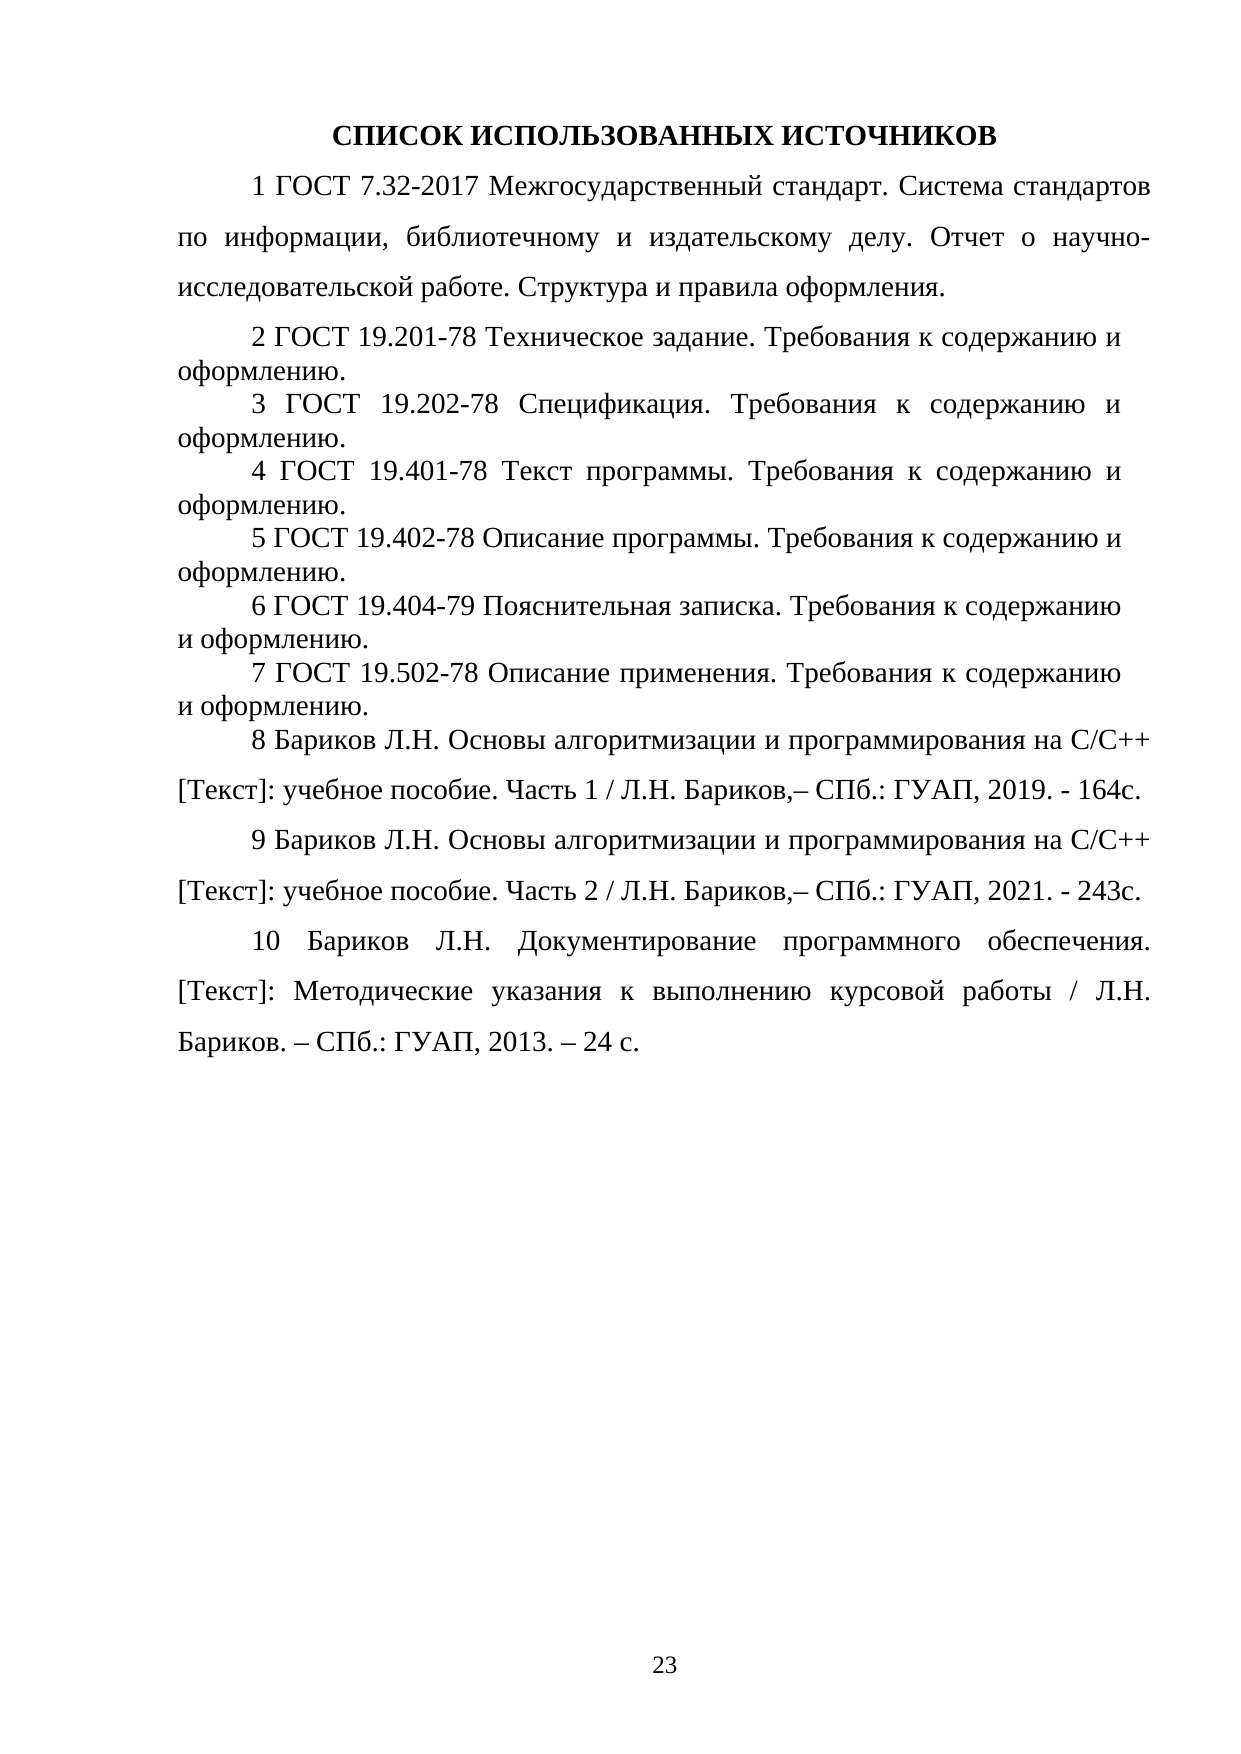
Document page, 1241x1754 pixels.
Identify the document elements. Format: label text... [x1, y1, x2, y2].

text 1 ГОСТ 7.32-2017 Межгосударственный стандарт. Система стандартов по информации, библиотечному и издательскому делу. Отчет о научно-исследовательской работе. Структура и правила оформления. [177, 168, 1152, 303]
text 5 ГОСТ 19.402-78 Описание программы. Требования к содержанию и оформлению. [177, 521, 1122, 588]
text 6 ГОСТ 19.404-79 Пояснительная записка. Требования к содержанию и оформлению. [177, 588, 1122, 655]
text 8 Бариков Л.Н. Основы алгоритмизации и программирования на C/C++ [Текст]: учебное пособие. Часть 1 / Л.Н. Бариков,– СПб.: ГУАП, 2019. - 164с. [177, 722, 1152, 806]
text 2 ГОСТ 19.201-78 Техническое задание. Требования к содержанию и оформлению. [177, 319, 1122, 386]
text 3 ГОСТ 19.202-78 Спецификация. Требования к содержанию и оформлению. [177, 386, 1122, 453]
text 9 Бариков Л.Н. Основы алгоритмизации и программирования на C/C++ [Текст]: учебное пособие. Часть 2 / Л.Н. Бариков,– СПб.: ГУАП, 2021. - 243с. [177, 822, 1152, 906]
text 10 Бариков Л.Н. Документирование программного обеспечения. [Текст]: Методические указания к выполнению курсовой работы / Л.Н. Бариков. – СПб.: ГУАП, 2013. – 24 с. [177, 923, 1152, 1057]
text 4 ГОСТ 19.401-78 Текст программы. Требования к содержанию и оформлению. [177, 453, 1122, 521]
text СПИСОК ИСПОЛЬЗОВАННЫХ ИСТОЧНИКОВ [177, 118, 1152, 152]
text 7 ГОСТ 19.502-78 Описание применения. Требования к содержанию и оформлению. [177, 655, 1122, 722]
